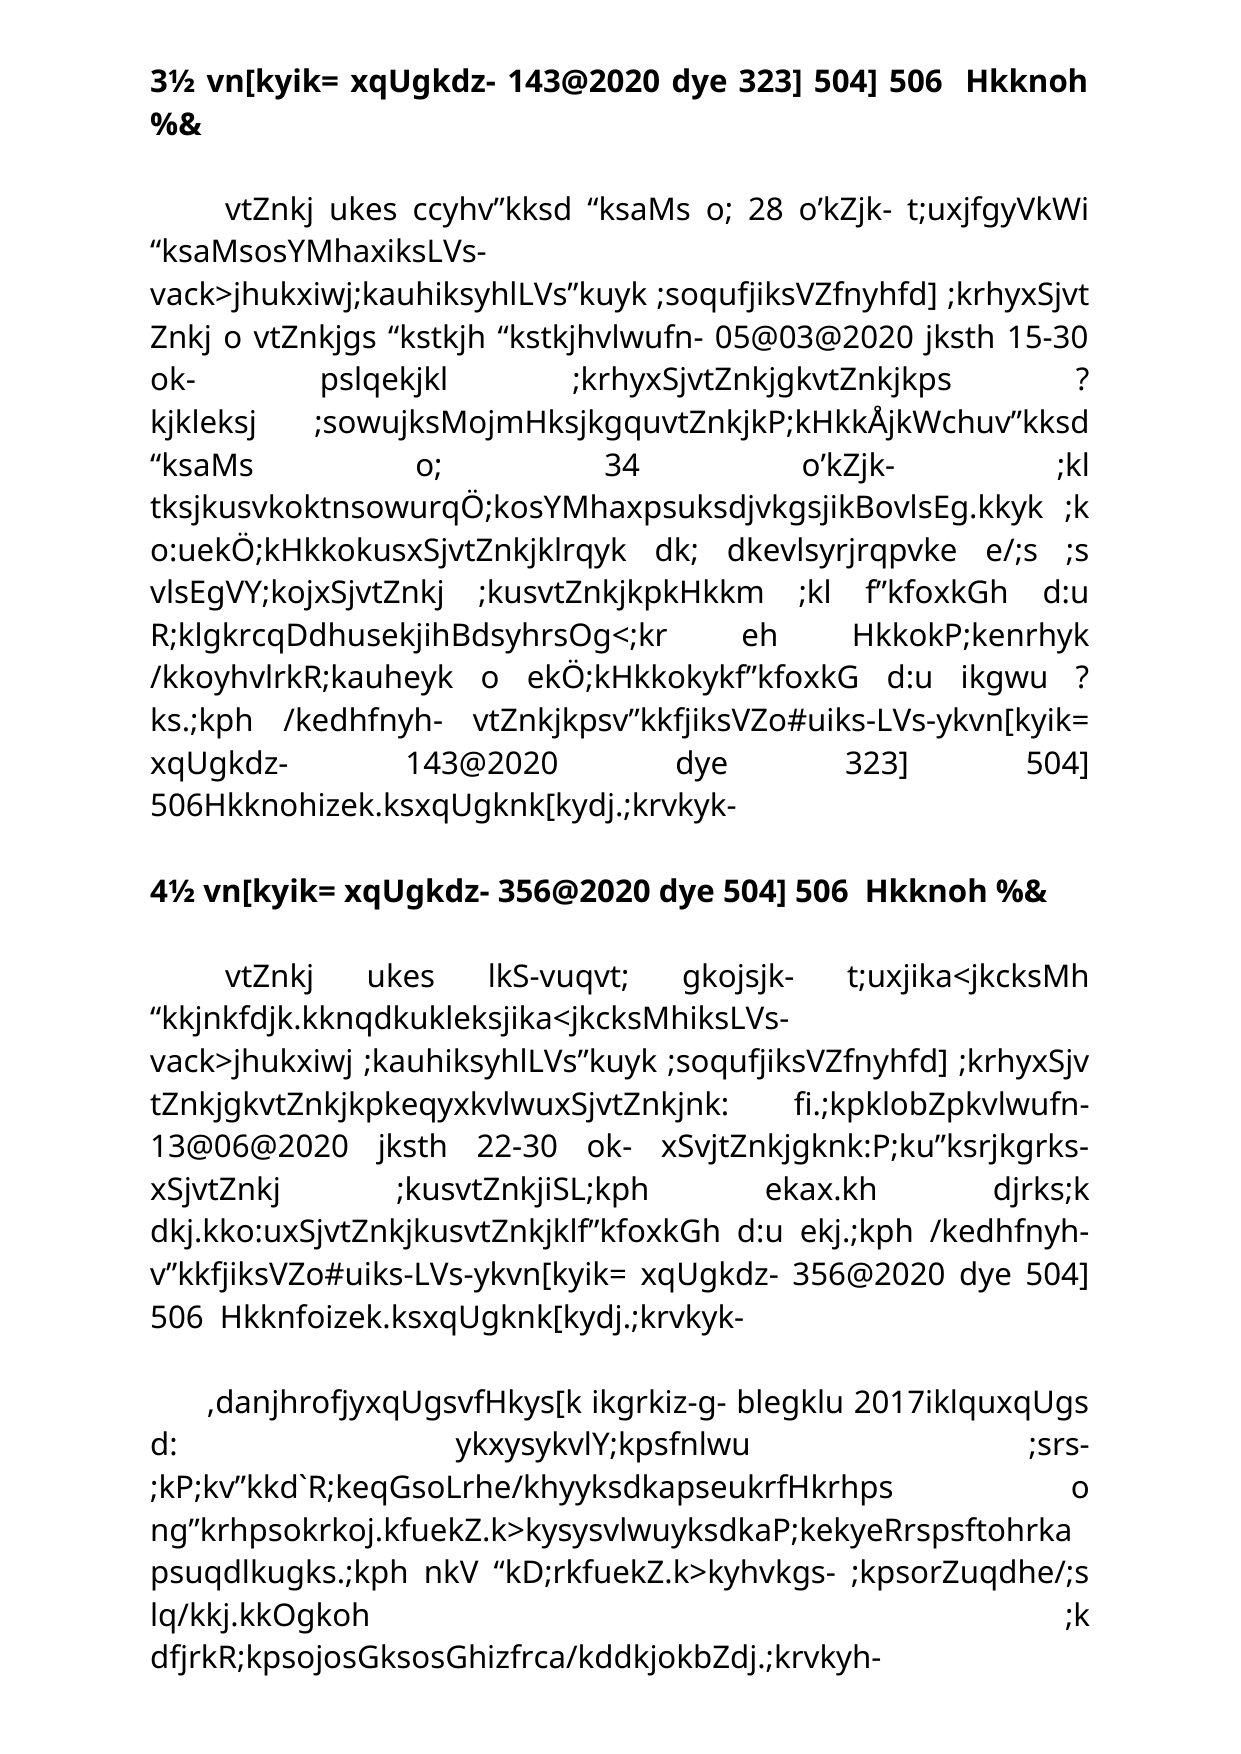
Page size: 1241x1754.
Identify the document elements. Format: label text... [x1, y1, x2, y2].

text 3½ vn[kyik= xqUgkdz- 143@2020 dye 323] 504] 506 Hkknoh %& [150, 59, 1090, 144]
text vtZnkj ukes ccyhv”kksd “ksaMs o; 28 o’kZjk- t;uxjfgyVkWi “ksaMsosYMhaxiksLVs-vack>jhukxiwj;kauhiksyhlLVs”kuyk ;soqufjiksVZfnyhfd] ;krhyxSjvtZnkj o vtZnkjgs “kstkjh “kstkjhvlwufn- 05@03@2020 jksth 15-30 ok- pslqekjkl ;krhyxSjvtZnkjgkvtZnkjkps ?kjkleksj ;sowujksMojmHksjkgquvtZnkjkP;kHkkÅjkWchuv”kksd “ksaMs o; 34 o’kZjk- ;kl tksjkusvkoktnsowurqÖ;kosYMhaxpsuksdjvkgsjikBovlsEg.kkyk ;ko:uekÖ;kHkkokusxSjvtZnkjklrqyk dk; dkevlsyrjrqpvke e/;s ;s vlsEgVY;kojxSjvtZnkj ;kusvtZnkjkpkHkkm ;kl f”kfoxkGh d:u R;klgkrcqDdhusekjihBdsyhrsOg<;kr eh HkkokP;kenrhyk /kkoyhvlrkR;kauheyk o ekÖ;kHkkokykf”kfoxkG d:u ikgwu ?ks.;kph /kedhfnyh- vtZnkjkpsv”kkfjiksVZo#uiks-LVs-ykvn[kyik= xqUgkdz- 143@2020 dye 323] 504] 506Hkknohizek.ksxqUgknk[kydj.;krvkyk- [150, 187, 1090, 826]
text 4½ vn[kyik= xqUgkdz- 356@2020 dye 504] 506 Hkknoh %& [150, 868, 1090, 911]
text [150, 1380, 1090, 1678]
text vtZnkj ukes lkS-vuqvt; gkojsjk- t;uxjika<jkcksMh “kkjnkfdjk.kknqdkukleksjika<jkcksMhiksLVs-vack>jhukxiwj ;kauhiksyhlLVs”kuyk ;soqufjiksVZfnyhfd] ;krhyxSjvtZnkjgkvtZnkjkpkeqyxkvlwuxSjvtZnkjnk: fi.;kpklobZpkvlwufn- 13@06@2020 jksth 22-30 ok- xSvjtZnkjgknk:P;ku”ksrjkgrks- xSjvtZnkj ;kusvtZnkjiSL;kph ekax.kh djrks;k dkj.kko:uxSjvtZnkjkusvtZnkjklf”kfoxkGh d:u ekj.;kph /kedhfnyh- v”kkfjiksVZo#uiks-LVs-ykvn[kyik= xqUgkdz- 356@2020 dye 504] 506 Hkknfoizek.ksxqUgknk[kydj.;krvkyk- [150, 954, 1090, 1337]
